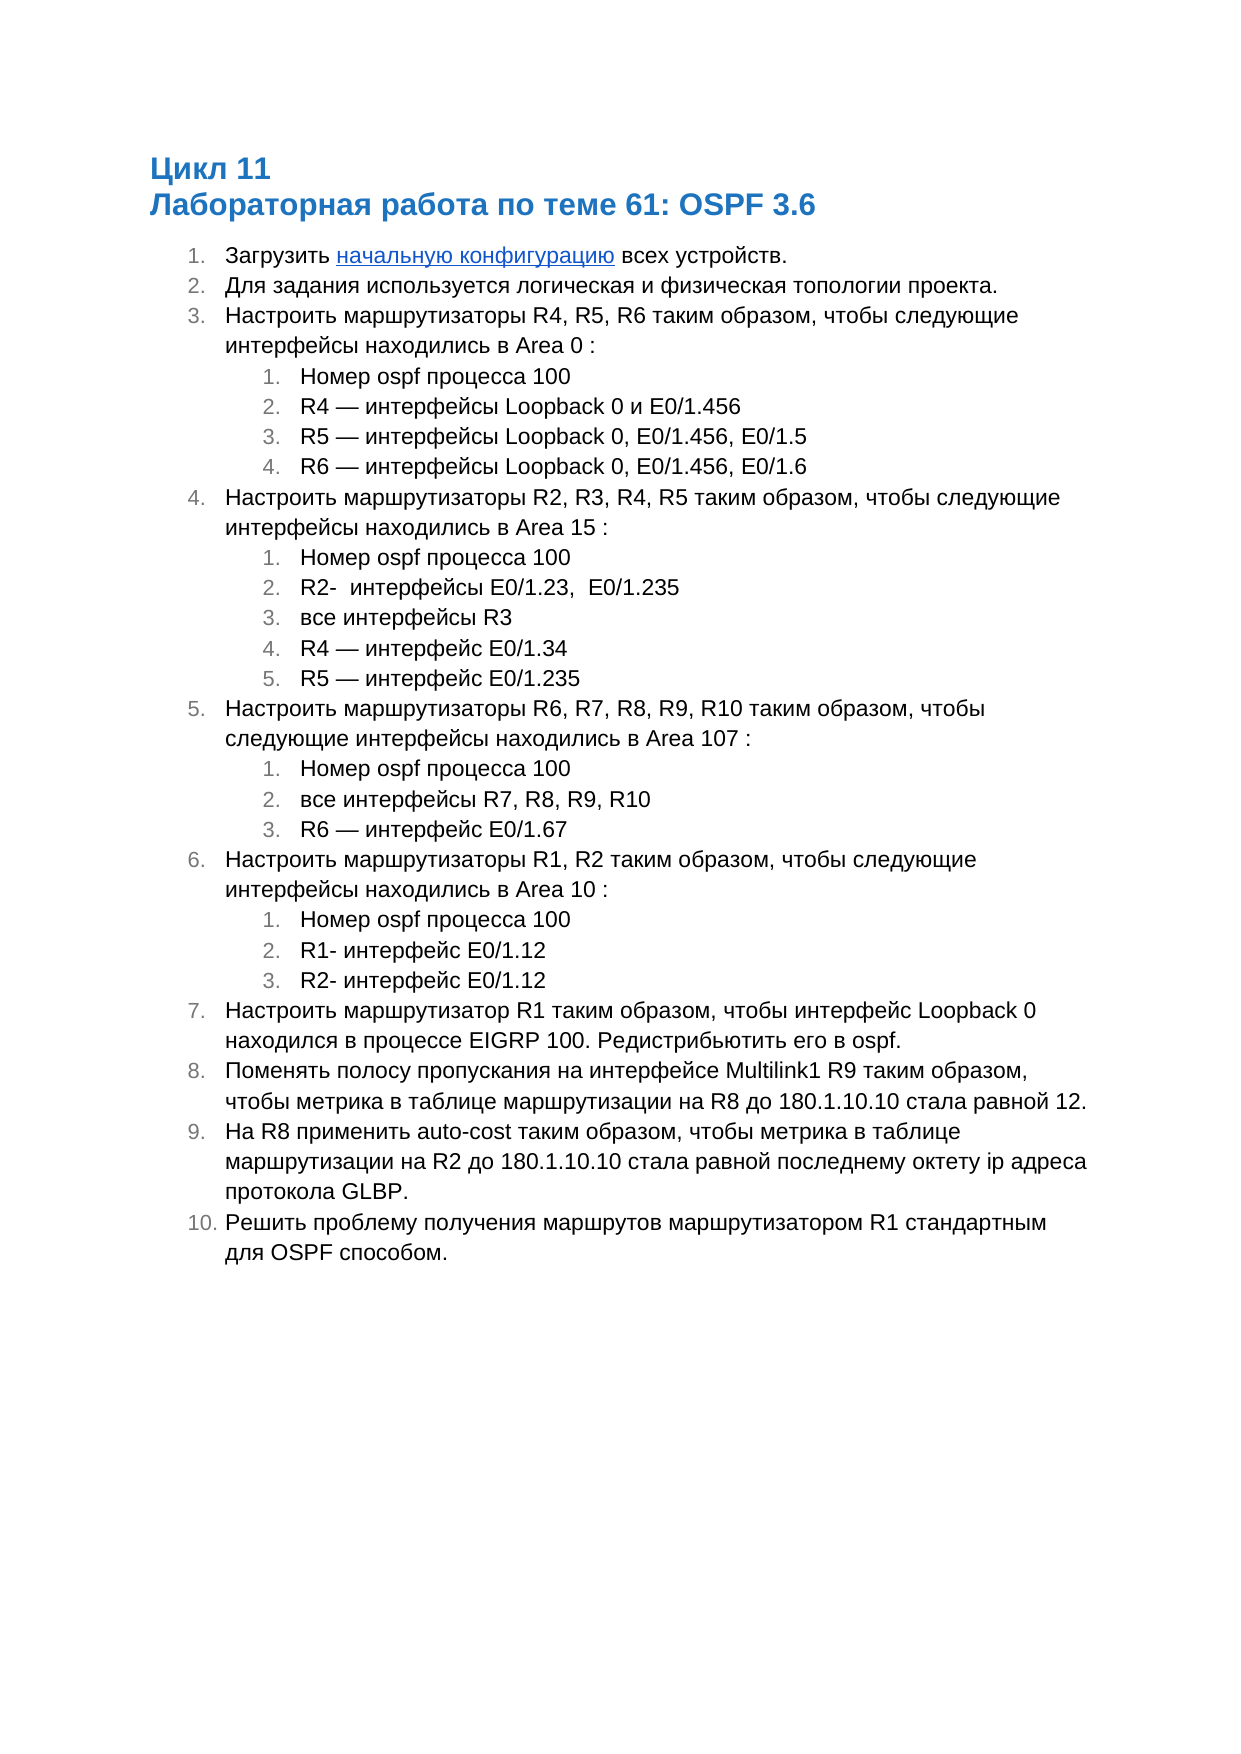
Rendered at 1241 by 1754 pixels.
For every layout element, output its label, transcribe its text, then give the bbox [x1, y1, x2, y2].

list Номер ospf процесса 100 [262, 755, 1090, 782]
list все интерфейсы R3 [262, 604, 1090, 631]
list R1- интерфейс E0/1.12 [262, 937, 1090, 963]
list Настроить маршрутизаторы R6, R7, R8, R9, R10 таким образом, чтобы следующие интерфейсы находились в Area 107 : [187, 695, 1090, 751]
list R2- интерфейс E0/1.12 [262, 967, 1090, 993]
list Поменять полосу пропускания на интерфейсе Multilink1 R9 таким образом, чтобы метрика в таблице маршрутизации на R8 до 180.1.10.10 стала равной 12. [187, 1057, 1090, 1114]
list R4 — интерфейсы Loopback 0 и E0/1.456 [262, 393, 1090, 419]
list Настроить маршрутизаторы R1, R2 таким образом, чтобы следующие интерфейсы находились в Area 10 : [187, 846, 1090, 902]
list На R8 применить auto-cost таким образом, чтобы метрика в таблице маршрутизации на R2 до 180.1.10.10 стала равной последнему октету ip адреса протокола GLBP. [187, 1118, 1090, 1204]
list R2- интерфейсы E0/1.23, E0/1.235 [262, 574, 1090, 600]
list Настроить маршрутизаторы R2, R3, R4, R5 таким образом, чтобы следующие интерфейсы находились в Area 15 : [187, 483, 1090, 540]
list Загрузить начальную конфигурацию всех устройств. [187, 242, 1090, 268]
list Настроить маршрутизаторы R4, R5, R6 таким образом, чтобы следующие интерфейсы находились в Area 0 : [187, 302, 1090, 359]
list R4 — интерфейс E0/1.34 [262, 634, 1090, 661]
list все интерфейсы R7, R8, R9, R10 [262, 786, 1090, 812]
list Решить проблему получения маршрутов маршрутизатором R1 стандартным для OSPF способом. [187, 1208, 1090, 1265]
list Для задания используется логическая и физическая топологии проекта. [187, 272, 1090, 298]
list Номер ospf процесса 100 [262, 906, 1090, 933]
list Настроить маршрутизатор R1 таким образом, чтобы интерфейс Loopback 0 находился в процессе EIGRP 100. Редистрибьютить его в ospf. [187, 997, 1090, 1053]
subtitle Лабораторная работа по теме 61: OSPF 3.6 [150, 186, 1090, 236]
list Номер ospf процесса 100 [262, 544, 1090, 570]
list R6 — интерфейсы Loopback 0, E0/1.456, E0/1.6 [262, 453, 1090, 479]
list R5 — интерфейсы Loopback 0, E0/1.456, E0/1.5 [262, 423, 1090, 449]
list Номер ospf процесса 100 [262, 363, 1090, 389]
list R5 — интерфейс E0/1.235 [262, 665, 1090, 691]
list R6 — интерфейс E0/1.67 [262, 816, 1090, 842]
subtitle Цикл 11 [150, 150, 1090, 186]
